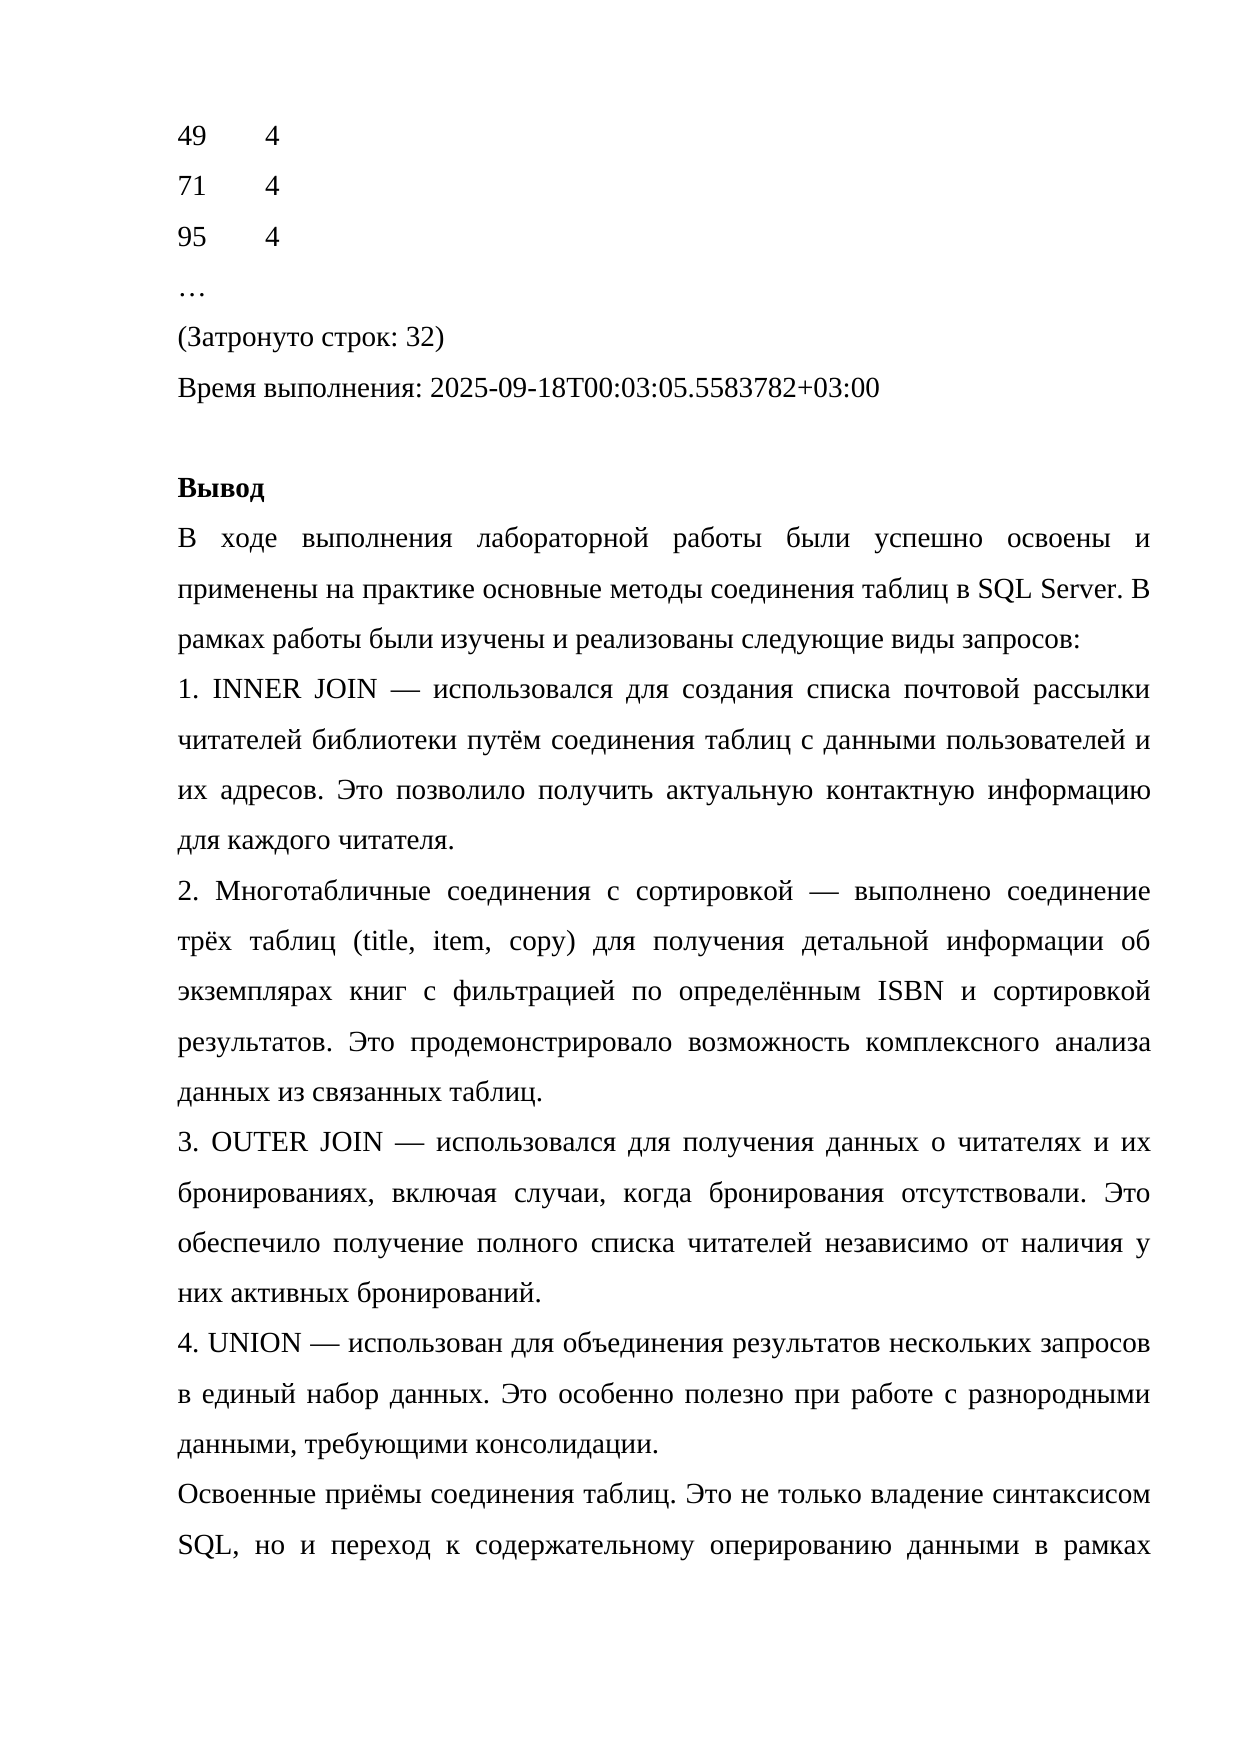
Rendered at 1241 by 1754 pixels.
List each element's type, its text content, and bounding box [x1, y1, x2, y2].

text В ходе выполнения лабораторной работы были успешно освоены и применены на практике основные методы соединения таблиц в SQL Server. В рамках работы были изучены и реализованы следующие виды запросов: [177, 521, 1152, 655]
text … [177, 269, 1152, 303]
text (Затронуто строк: 32) [177, 319, 1152, 353]
text 4. UNION — использован для объединения результатов нескольких запросов в единый набор данных. Это особенно полезно при работе с разнородными данными, требующими консолидации. [177, 1326, 1152, 1460]
text Вывод [177, 470, 1152, 504]
text 3. OUTER JOIN — использовался для получения данных о читателях и их бронированиях, включая случаи, когда бронирования отсутствовали. Это обеспечило получение полного списка читателей независимо от наличия у них активных бронирований. [177, 1124, 1152, 1309]
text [177, 1477, 1152, 1560]
text 1. INNER JOIN — использовался для создания списка почтовой рассылки читателей библиотеки путём соединения таблиц с данными пользователей и их адресов. Это позволило получить актуальную контактную информацию для каждого читателя. [177, 672, 1152, 856]
text 95 4 [177, 219, 1152, 252]
text 71 4 [177, 168, 1152, 202]
text 2. Многотабличные соединения с сортировкой — выполнено соединение трёх таблиц (title, item, copy) для получения детальной информации об экземплярах книг с фильтрацией по определённым ISBN и сортировкой результатов. Это продемонстрировало возможность комплексного анализа данных из связанных таблиц. [177, 873, 1152, 1108]
text 49 4 [177, 118, 1152, 152]
text Время выполнения: 2025-09-18T00:03:05.5583782+03:00 [177, 370, 1152, 403]
